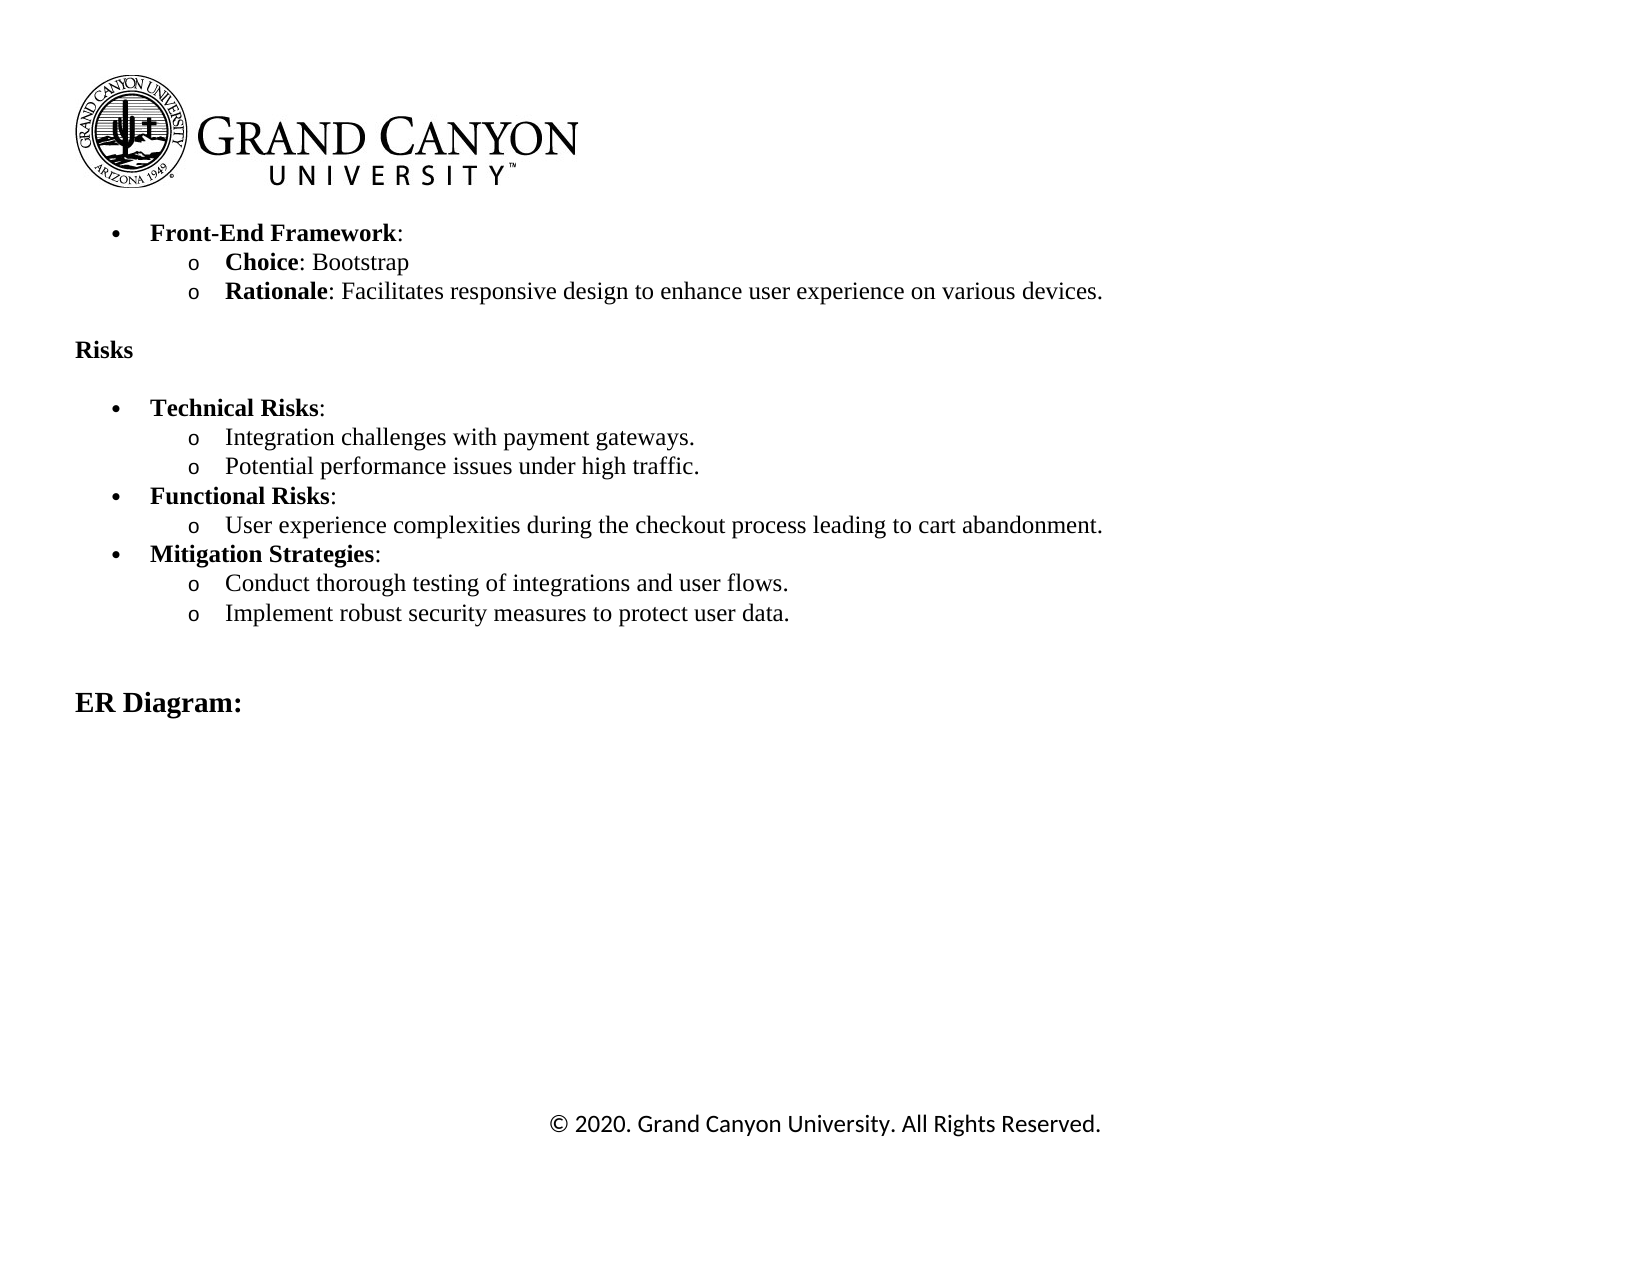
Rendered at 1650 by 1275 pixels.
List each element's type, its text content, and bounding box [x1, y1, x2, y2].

list Potential performance issues under high traffic. [187, 451, 1575, 481]
picture [75, 75, 579, 188]
list Implement robust security measures to protect user data. [187, 598, 1575, 627]
list Functional Risks: [112, 481, 1575, 510]
list Conduct thorough testing of integrations and user flows. [187, 568, 1575, 598]
text Risks [75, 335, 1575, 364]
list User experience complexities during the checkout process leading to cart abandonment. [187, 510, 1575, 539]
list Choice: Bootstrap [187, 247, 1575, 276]
list Rationale: Facilitates responsive design to enhance user experience on various devices. [187, 276, 1575, 306]
list Technical Risks: [112, 393, 1575, 422]
text ER Diagram: [75, 685, 1575, 719]
list Mitigation Strategies: [112, 539, 1575, 568]
list Integration challenges with payment gateways. [187, 422, 1575, 451]
list Front-End Framework: [112, 218, 1575, 247]
